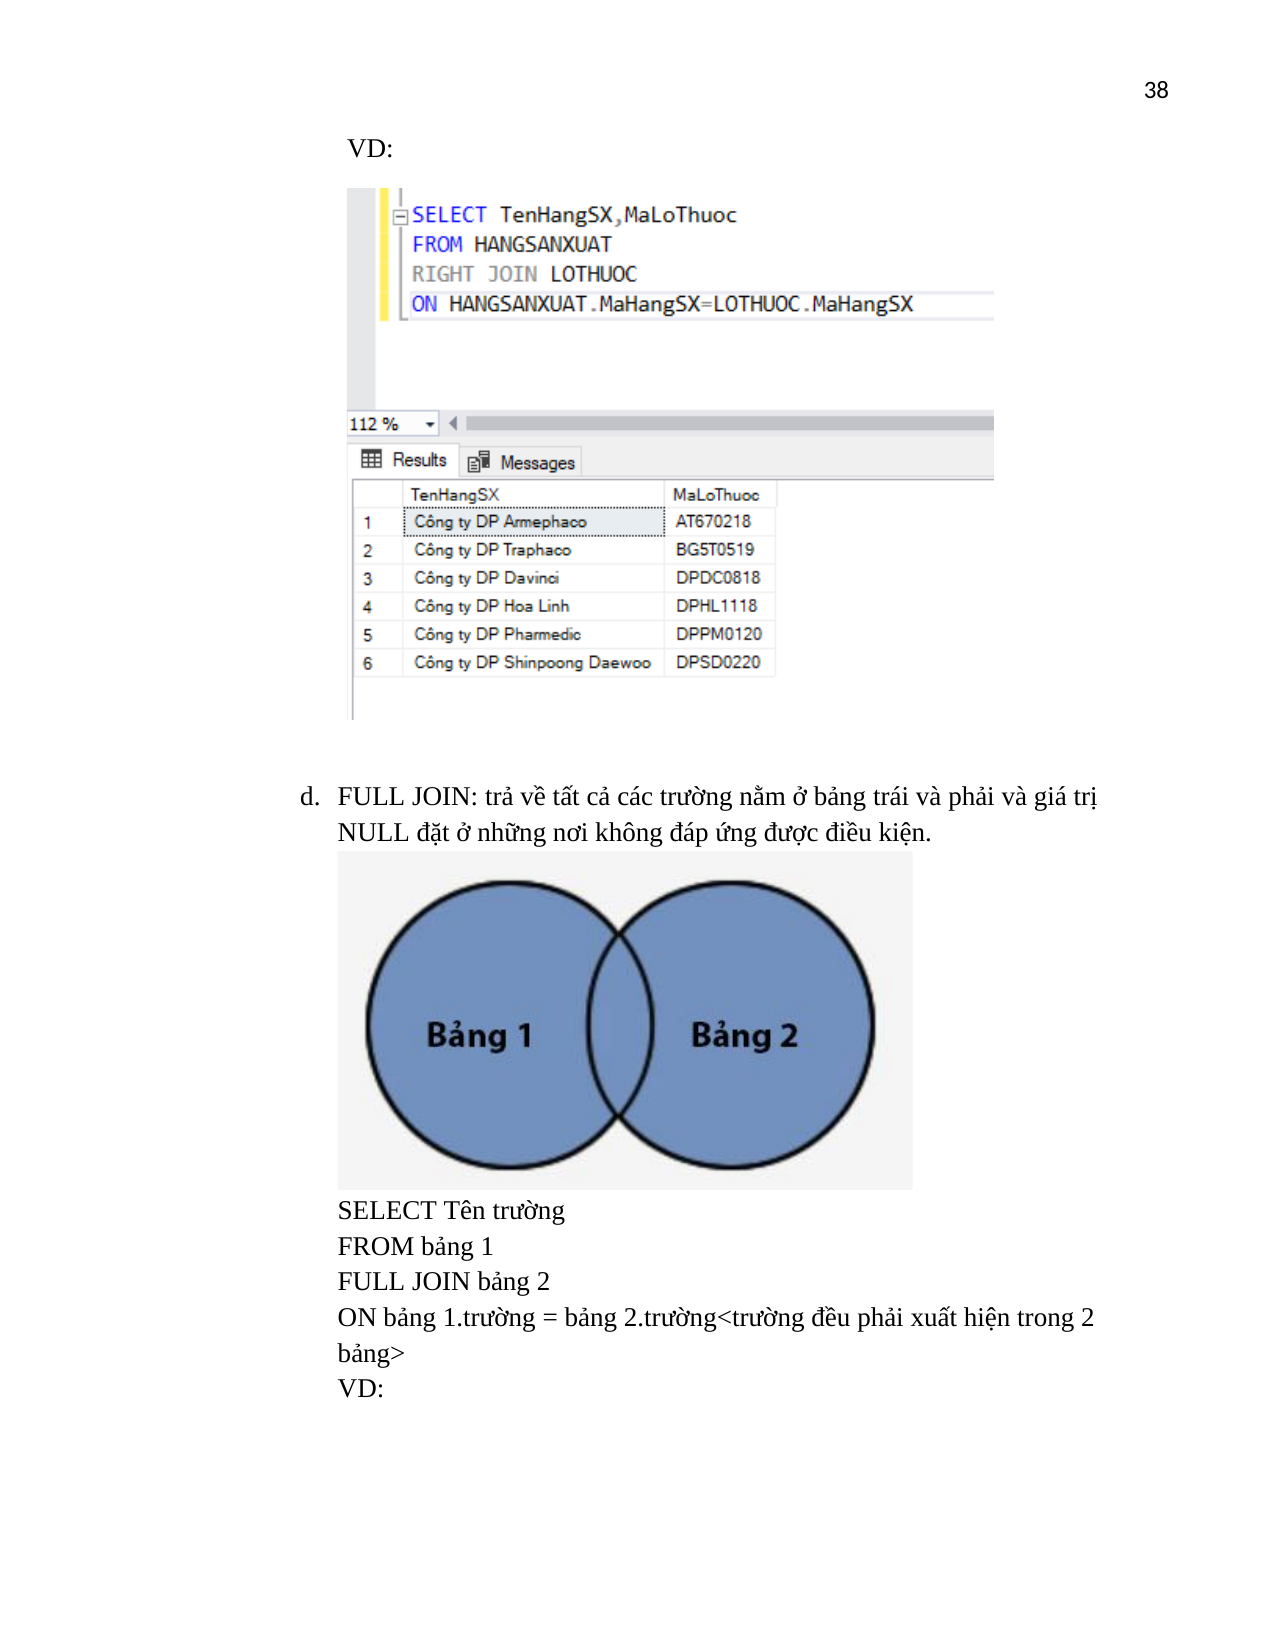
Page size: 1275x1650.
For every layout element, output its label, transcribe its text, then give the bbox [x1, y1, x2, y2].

picture [337, 851, 913, 1190]
picture [346, 188, 994, 720]
list FULL JOIN: trả về tất cả các trường nằm ở bảng trái và phải và giá trị NULL đặt ở những nơi không đáp ứng được điều kiện. [300, 780, 1122, 847]
list VD: [337, 1372, 1122, 1404]
text VD: [347, 132, 1122, 163]
list SELECT Tên trường FROM bảng 1 FULL JOIN bảng 2 ON bảng 1.trường = bảng 2.trường<trường đều phải xuất hiện trong 2 bảng> [337, 1194, 1122, 1368]
